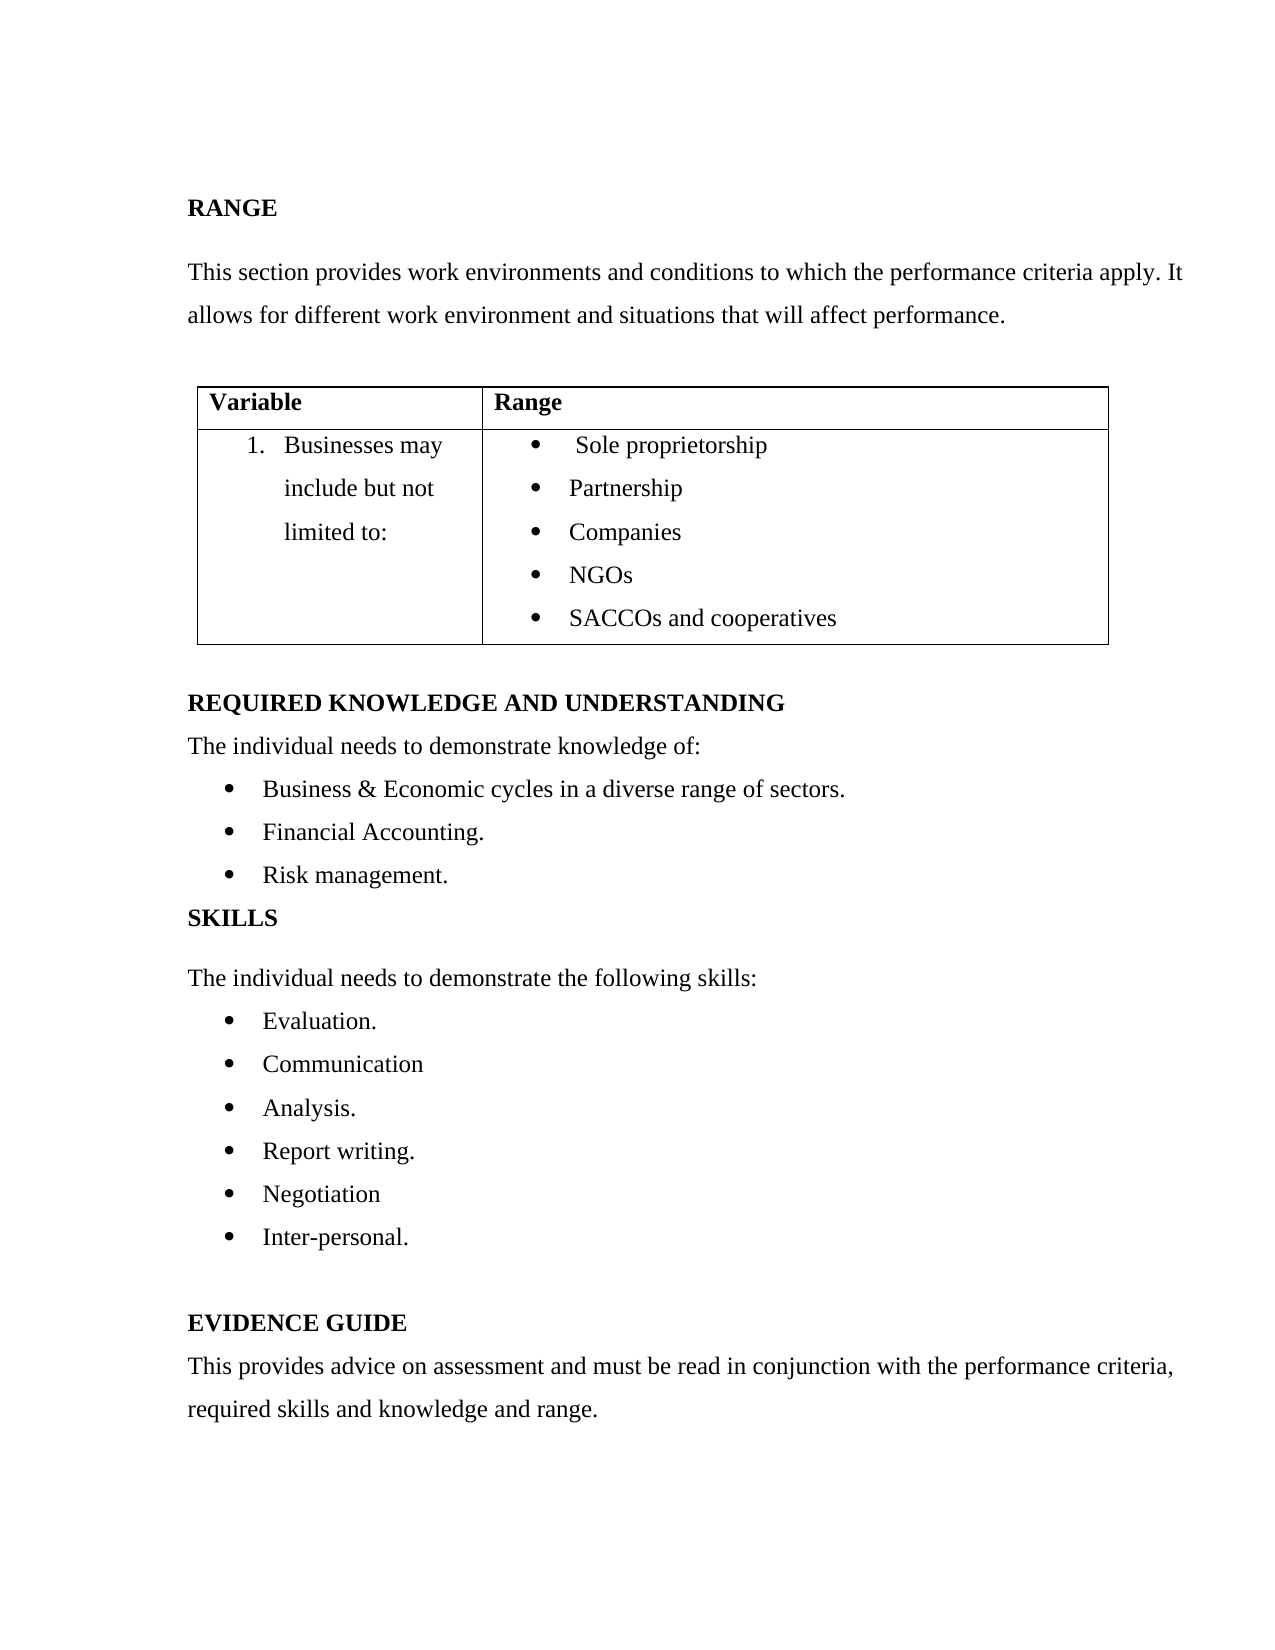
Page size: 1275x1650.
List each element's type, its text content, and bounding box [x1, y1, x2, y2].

text The individual needs to demonstrate the following skills: [187, 963, 1191, 992]
list Analysis. [225, 1093, 1191, 1121]
list Communication [225, 1049, 1191, 1078]
table_cell Businesses may include but not limited to: [198, 430, 482, 644]
list Inter-personal. [225, 1222, 1191, 1251]
list Evaluation. [225, 1006, 1191, 1035]
list Risk management. [225, 860, 1191, 889]
list Financial Accounting. [225, 817, 1191, 846]
text This provides advice on assessment and must be read in conjunction with the performance criteria, required skills and knowledge and range. [187, 1351, 1191, 1423]
text REQUIRED KNOWLEDGE AND UNDERSTANDING [187, 688, 1191, 717]
table_cell Sole proprietorship Partnership Companies NGOs SACCOs and cooperatives [483, 430, 1108, 644]
text RANGE [187, 193, 1191, 222]
list Report writing. [225, 1136, 1191, 1164]
text This section provides work environments and conditions to which the performance criteria apply. It allows for different work environment and situations that will affect performance. [187, 257, 1191, 329]
text SKILLS [187, 903, 1191, 932]
list Negotiation [225, 1179, 1191, 1208]
table_header Variable [198, 388, 482, 429]
table_header Range [483, 388, 1108, 429]
list Business & Economic cycles in a diverse range of sectors. [225, 774, 1191, 803]
text The individual needs to demonstrate knowledge of: [187, 731, 1191, 760]
text EVIDENCE GUIDE [187, 1308, 1191, 1337]
